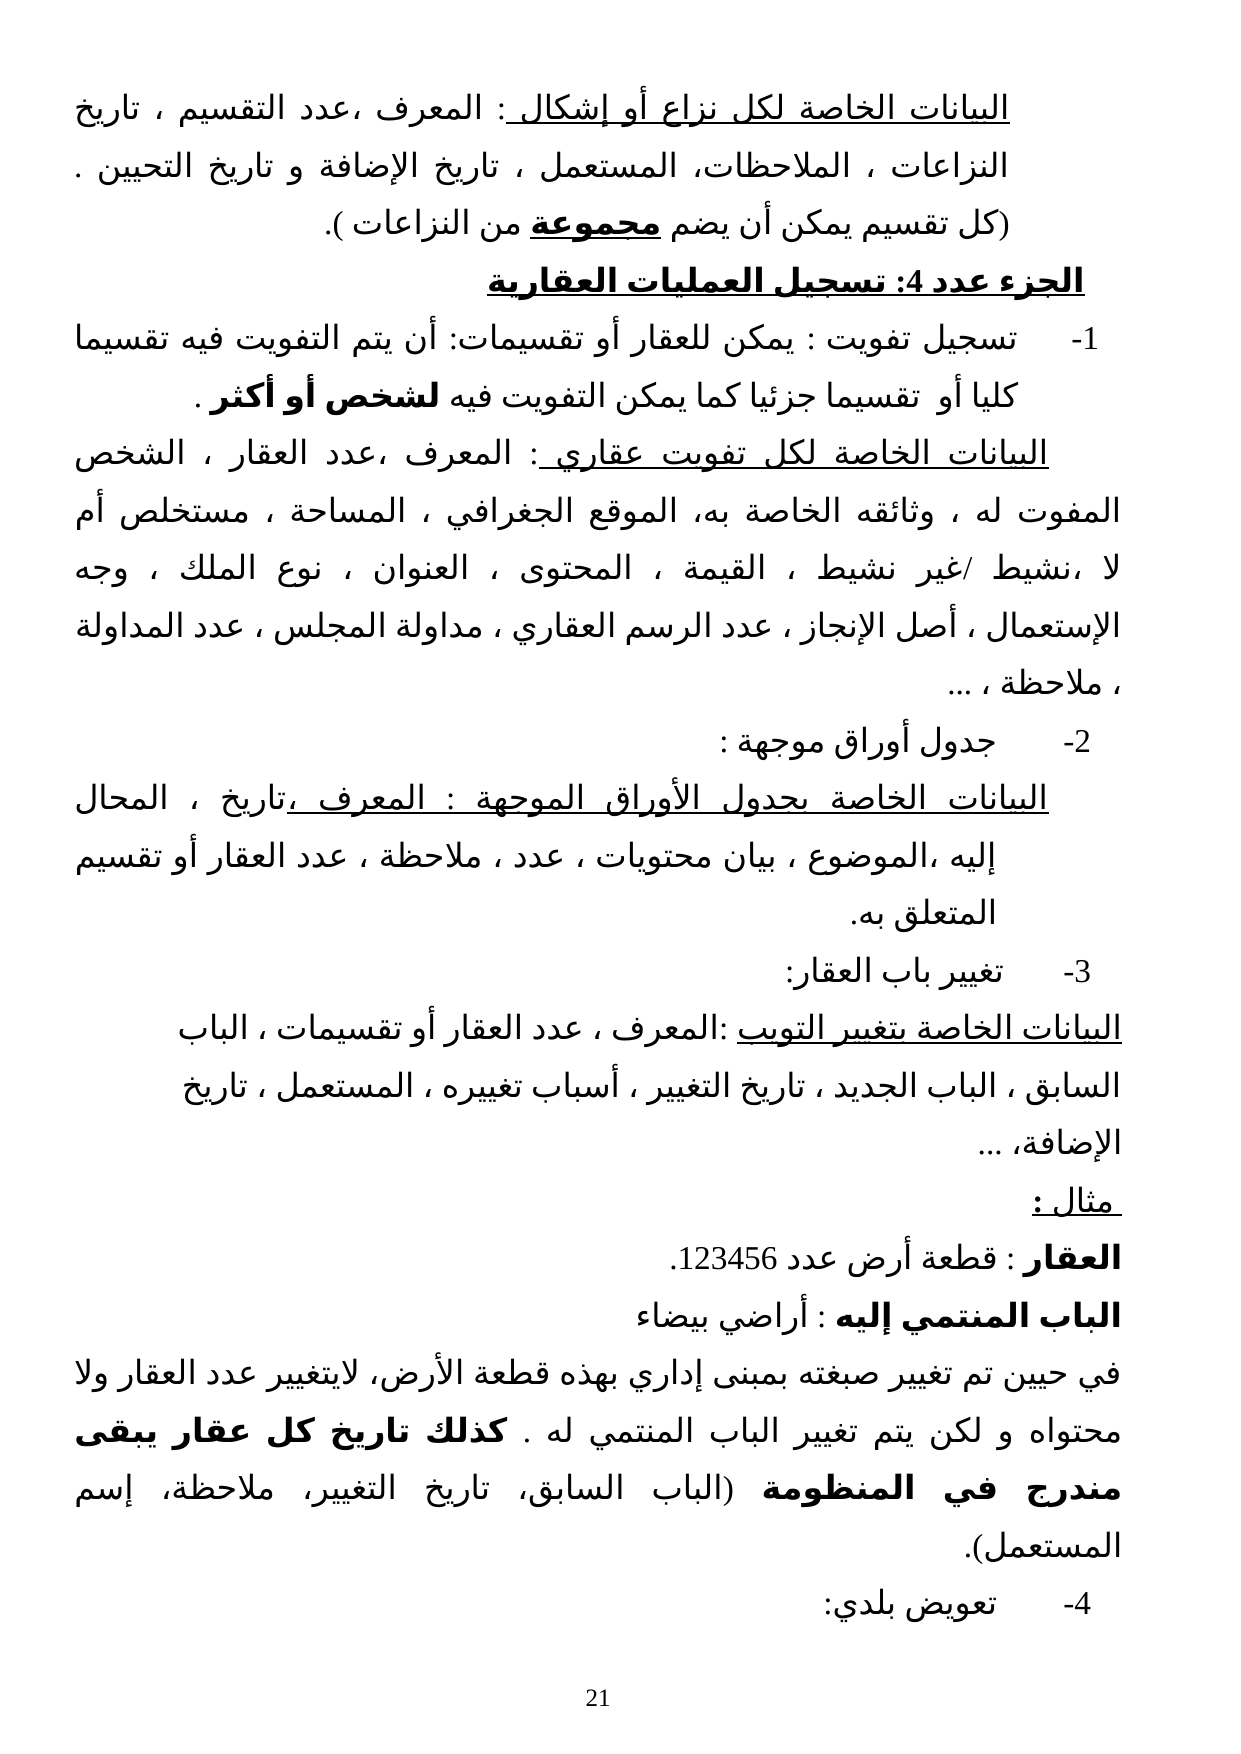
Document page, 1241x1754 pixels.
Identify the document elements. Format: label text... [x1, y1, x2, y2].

text البيانات الخاصة لكل تفويت عقاري : المعرف ،عدد العقار ، الشخص المفوت له ، وثائقه الخاصة به، الموقع الجغرافي ، المساحة ، مستخلص أم لا ،نشيط /غير نشيط ، القيمة ، المحتوى ، العنوان ، نوع الملك ، وجه الإستعمال ، أصل الإنجاز ، عدد الرسم العقاري ، مداولة المجلس ، عدد المداولة ، ملاحظة ، ... [74, 434, 1122, 702]
list تغيير باب العقار: [74, 951, 1063, 989]
list تسجيل تفويت : يمكن للعقار أو تقسيمات: أن يتم التفويت فيه تقسيما كليا أو تقسيما جزئيا كما يمكن التفويت فيه لشخص أو أكثر . [74, 319, 1071, 414]
text العقار : قطعة أرض عدد 123456. [74, 1239, 1122, 1277]
list البيانات الخاصة بجدول الأوراق الموجهة : المعرف ،تاريخ ، المحال إليه ،الموضوع ، بيان محتويات ، عدد ، ملاحظة ، عدد العقار أو تقسيم المتعلق به. [74, 779, 1048, 932]
text في حيين تم تغيير صبغته بمبنى إداري بهذه قطعة الأرض، لايتغيير عدد العقار ولا محتواه و لكن يتم تغيير الباب المنتمي له . كذلك تاريخ كل عقار يبقى مندرج في المنظومة (الباب السابق، تاريخ التغيير، ملاحظة، إسم المستعمل). [74, 1354, 1122, 1564]
text الباب المنتمي إليه : أراضي بيضاء [74, 1296, 1122, 1334]
text الجزء عدد 4: تسجيل العمليات العقارية [74, 261, 1084, 299]
list تعويض بلدي: [74, 1584, 1063, 1622]
text مثال : [74, 1181, 1122, 1219]
list جدول أوراق موجهة : [74, 721, 1063, 759]
text البيانات الخاصة بتغيير التويب :المعرف ، عدد العقار أو تقسيمات ، الباب السابق ، الباب الجديد ، تاريخ التغيير ، أسباب تغييره ، المستعمل ، تاريخ الإضافة، ... [74, 1009, 1122, 1162]
list البيانات الخاصة لكل نزاع أو إشكال : المعرف ،عدد التقسيم ، تاريخ النزاعات ، الملاحظات، المستعمل ، تاريخ الإضافة و تاريخ التحيين . (كل تقسيم يمكن أن يضم مجموعة من النزاعات ). [74, 89, 1009, 242]
